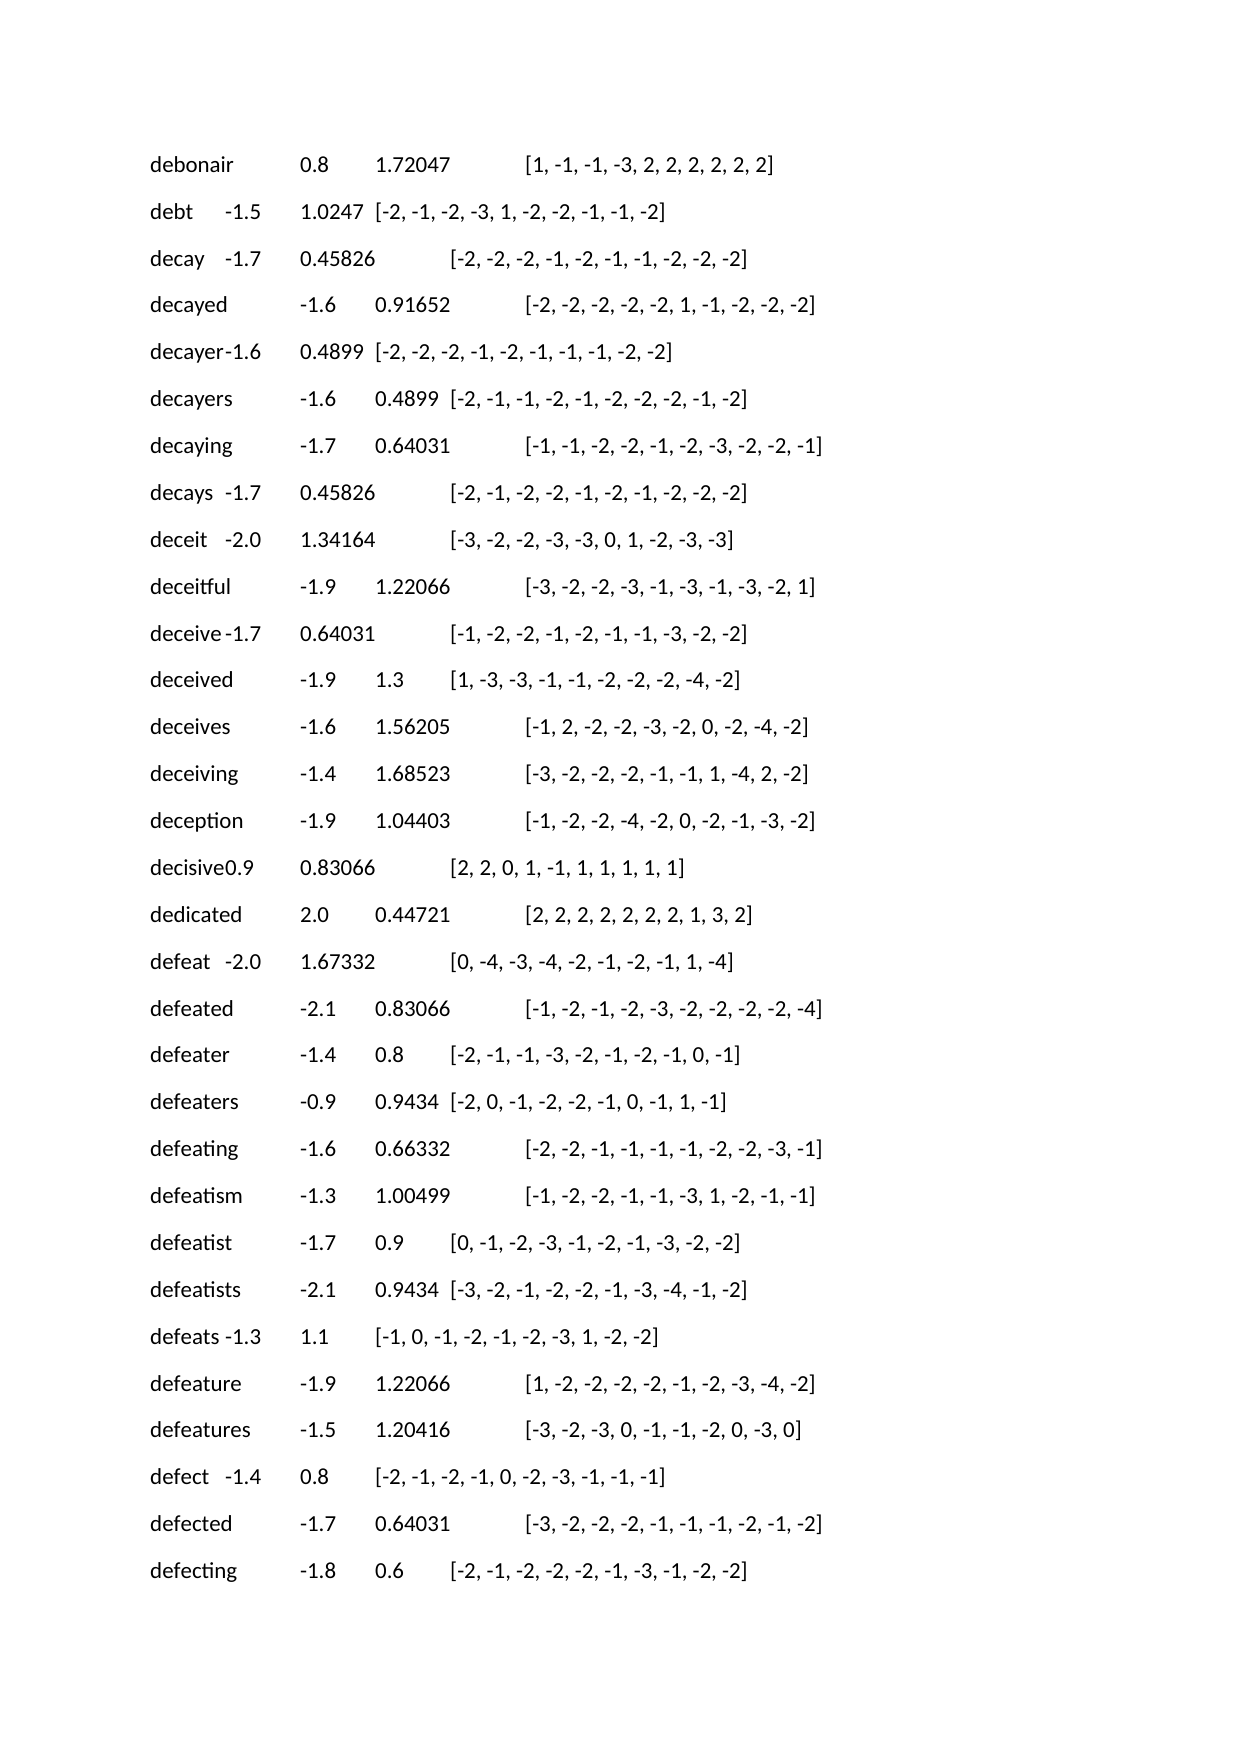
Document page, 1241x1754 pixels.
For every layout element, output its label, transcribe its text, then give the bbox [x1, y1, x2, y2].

text deceived -1.9 1.3 [1, -3, -3, -1, -1, -2, -2, -2, -4, -2] [150, 666, 1090, 694]
text defeatures -1.5 1.20416 [-3, -2, -3, 0, -1, -1, -2, 0, -3, 0] [150, 1416, 1090, 1444]
text decaying -1.7 0.64031 [-1, -1, -2, -2, -1, -2, -3, -2, -2, -1] [150, 431, 1090, 459]
text deceiving -1.4 1.68523 [-3, -2, -2, -2, -1, -1, 1, -4, 2, -2] [150, 759, 1090, 787]
text decay -1.7 0.45826 [-2, -2, -2, -1, -2, -1, -1, -2, -2, -2] [150, 244, 1090, 272]
text defeatist -1.7 0.9 [0, -1, -2, -3, -1, -2, -1, -3, -2, -2] [150, 1228, 1090, 1256]
text decayed -1.6 0.91652 [-2, -2, -2, -2, -2, 1, -1, -2, -2, -2] [150, 291, 1090, 319]
text defeature -1.9 1.22066 [1, -2, -2, -2, -2, -1, -2, -3, -4, -2] [150, 1369, 1090, 1397]
text deceitful -1.9 1.22066 [-3, -2, -2, -3, -1, -3, -1, -3, -2, 1] [150, 572, 1090, 600]
text defeatists -2.1 0.9434 [-3, -2, -1, -2, -2, -1, -3, -4, -1, -2] [150, 1275, 1090, 1303]
text defeatism -1.3 1.00499 [-1, -2, -2, -1, -1, -3, 1, -2, -1, -1] [150, 1181, 1090, 1209]
text debt -1.5 1.0247 [-2, -1, -2, -3, 1, -2, -2, -1, -1, -2] [150, 197, 1090, 225]
text decays -1.7 0.45826 [-2, -1, -2, -2, -1, -2, -1, -2, -2, -2] [150, 478, 1090, 506]
text defeater -1.4 0.8 [-2, -1, -1, -3, -2, -1, -2, -1, 0, -1] [150, 1041, 1090, 1069]
text deception -1.9 1.04403 [-1, -2, -2, -4, -2, 0, -2, -1, -3, -2] [150, 806, 1090, 834]
text deceive -1.7 0.64031 [-1, -2, -2, -1, -2, -1, -1, -3, -2, -2] [150, 619, 1090, 647]
text deceives -1.6 1.56205 [-1, 2, -2, -2, -3, -2, 0, -2, -4, -2] [150, 712, 1090, 741]
text defeated -2.1 0.83066 [-1, -2, -1, -2, -3, -2, -2, -2, -2, -4] [150, 994, 1090, 1022]
text defecting -1.8 0.6 [-2, -1, -2, -2, -2, -1, -3, -1, -2, -2] [150, 1556, 1090, 1584]
text defeaters -0.9 0.9434 [-2, 0, -1, -2, -2, -1, 0, -1, 1, -1] [150, 1087, 1090, 1116]
text defect -1.4 0.8 [-2, -1, -2, -1, 0, -2, -3, -1, -1, -1] [150, 1462, 1090, 1491]
text decayer -1.6 0.4899 [-2, -2, -2, -1, -2, -1, -1, -1, -2, -2] [150, 337, 1090, 366]
text defected -1.7 0.64031 [-3, -2, -2, -2, -1, -1, -1, -2, -1, -2] [150, 1509, 1090, 1537]
text defeats -1.3 1.1 [-1, 0, -1, -2, -1, -2, -3, 1, -2, -2] [150, 1322, 1090, 1350]
text defeat -2.0 1.67332 [0, -4, -3, -4, -2, -1, -2, -1, 1, -4] [150, 947, 1090, 975]
text deceit -2.0 1.34164 [-3, -2, -2, -3, -3, 0, 1, -2, -3, -3] [150, 525, 1090, 553]
text defeating -1.6 0.66332 [-2, -2, -1, -1, -1, -1, -2, -2, -3, -1] [150, 1134, 1090, 1162]
text decisive 0.9 0.83066 [2, 2, 0, 1, -1, 1, 1, 1, 1, 1] [150, 853, 1090, 881]
text dedicated 2.0 0.44721 [2, 2, 2, 2, 2, 2, 2, 1, 3, 2] [150, 900, 1090, 928]
text decayers -1.6 0.4899 [-2, -1, -1, -2, -1, -2, -2, -2, -1, -2] [150, 384, 1090, 412]
text debonair 0.8 1.72047 [1, -1, -1, -3, 2, 2, 2, 2, 2, 2] [150, 150, 1090, 178]
